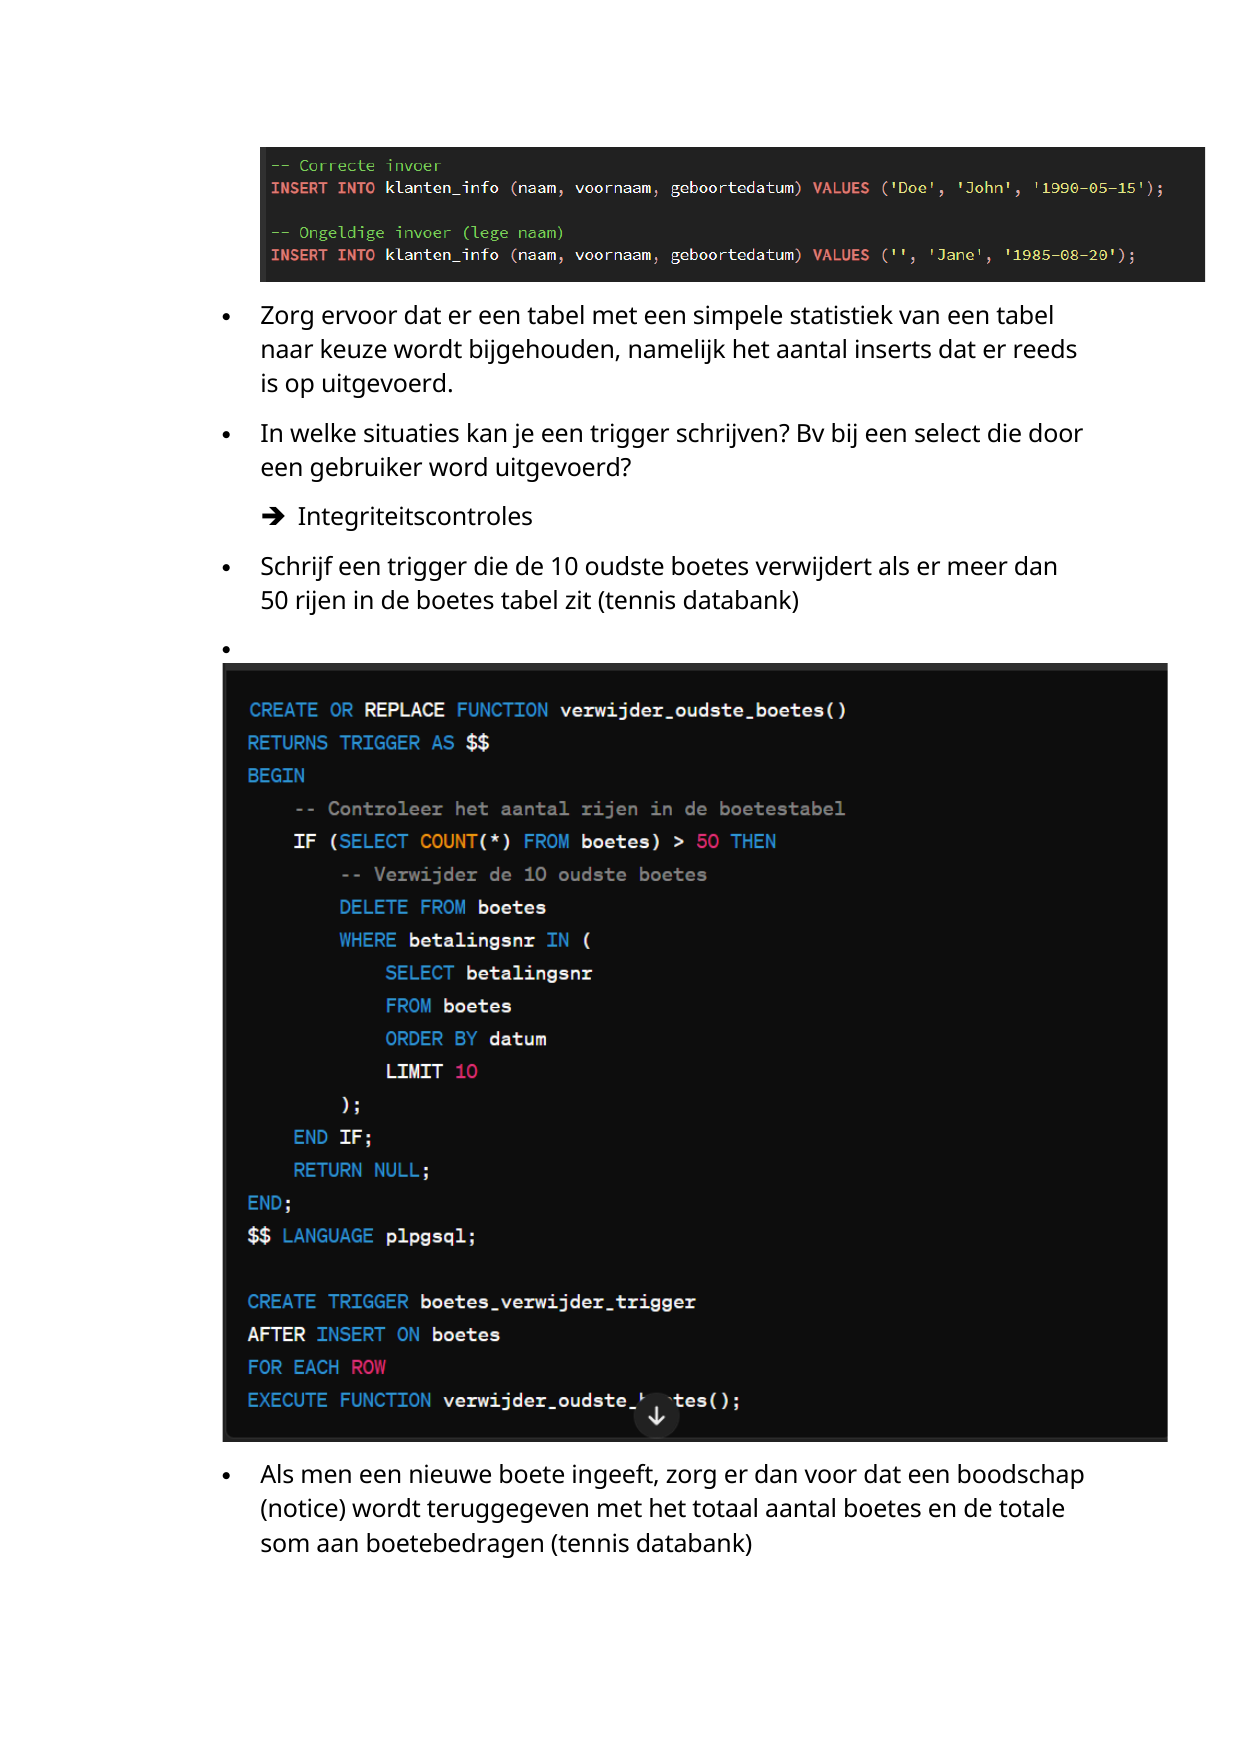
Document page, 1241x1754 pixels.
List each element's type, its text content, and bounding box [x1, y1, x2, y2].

list Integriteitscontroles [260, 499, 1093, 533]
list Schrijf een trigger die de 10 oudste boetes verwijdert als er meer dan 50 rijen in de boetes tabel zit (tennis databank) [223, 549, 1093, 617]
list Zorg ervoor dat er een tabel met een simpele statistiek van een tabel naar keuze wordt bijgehouden, namelijk het aantal inserts dat er reeds is op uitgevoerd. [223, 297, 1093, 400]
picture [260, 147, 1205, 282]
picture [222, 663, 1168, 1442]
list In welke situaties kan je een trigger schrijven? Bv bij een select die door een gebruiker word uitgevoerd? [223, 415, 1093, 483]
list Als men een nieuwe boete ingeeft, zorg er dan voor dat een boodschap (notice) wordt teruggegeven met het totaal aantal boetes en de totale som aan boetebedragen (tennis databank) [223, 1457, 1093, 1559]
